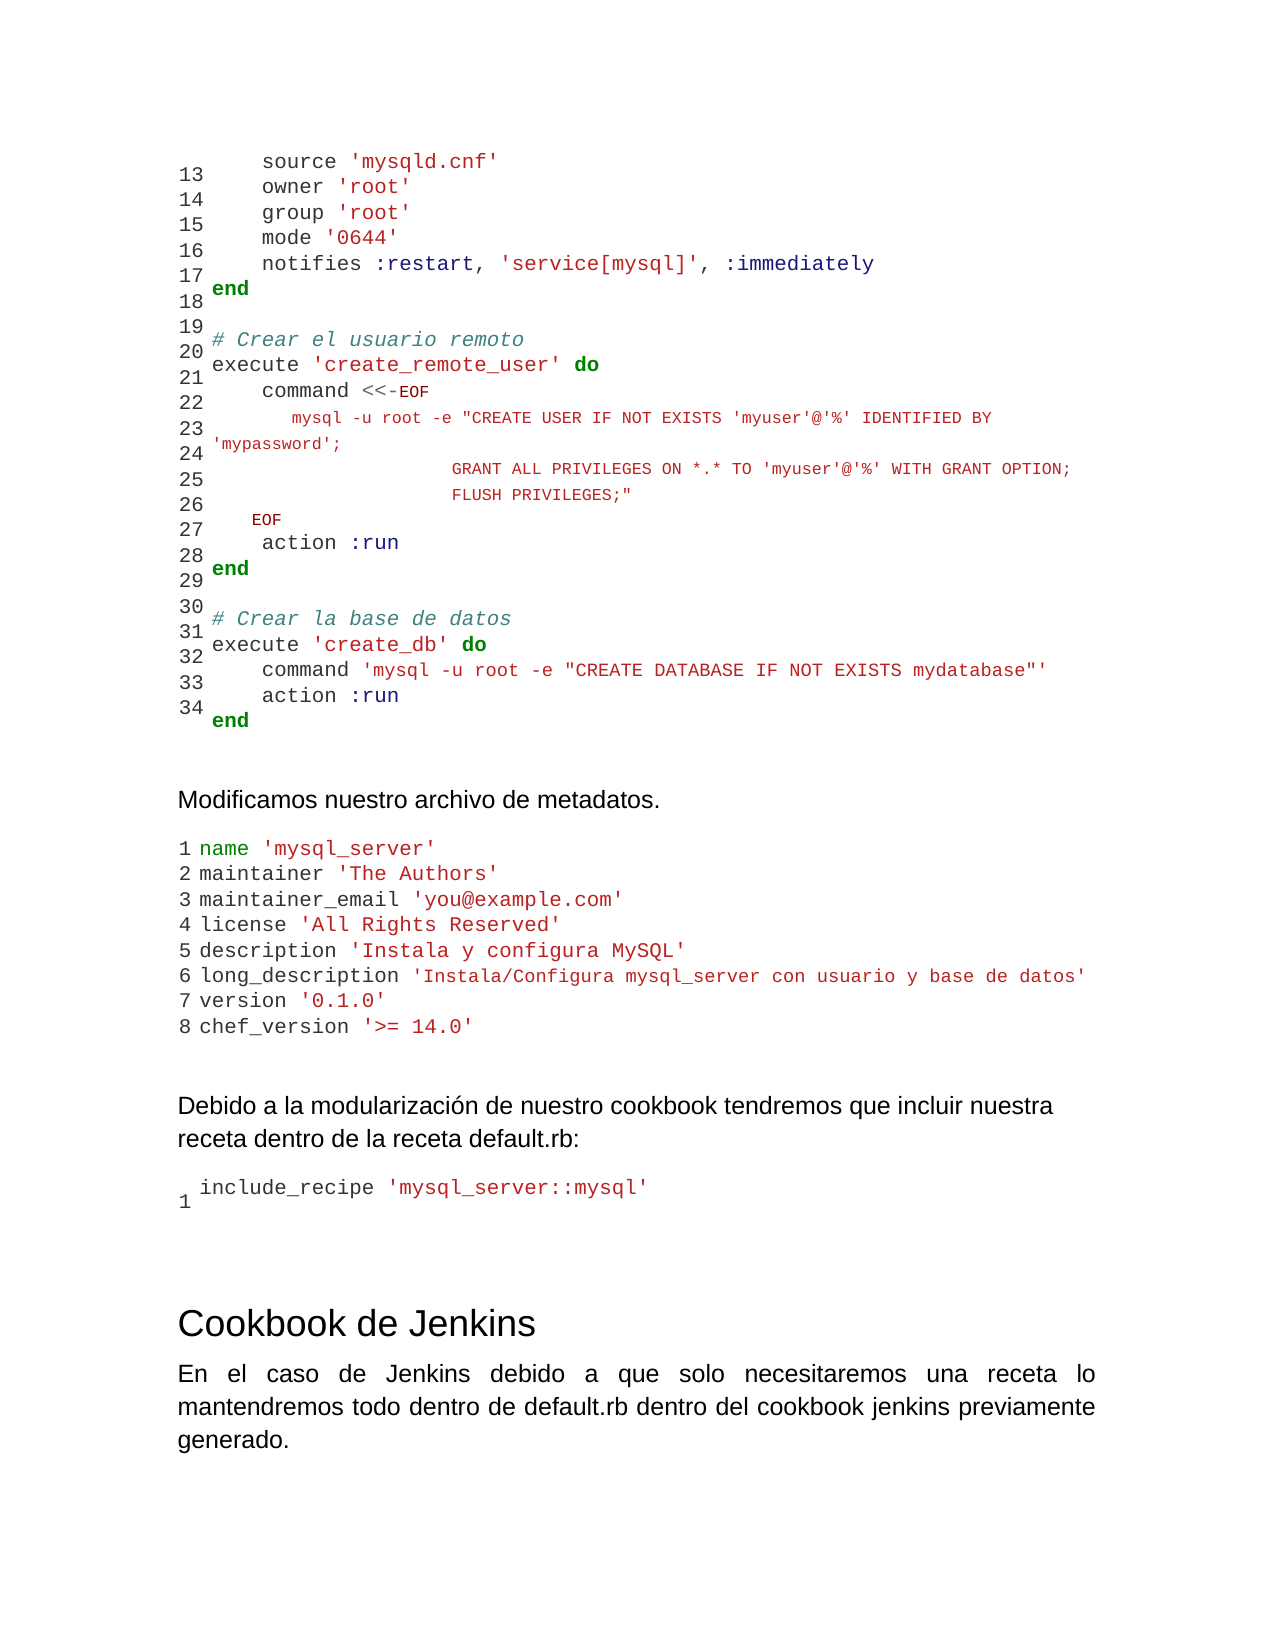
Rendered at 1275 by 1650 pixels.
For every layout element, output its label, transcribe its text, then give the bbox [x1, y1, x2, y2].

text En el caso de Jenkins debido a que solo necesitaremos una receta lo mantendremos todo dentro de default.rb dentro del cookbook jenkins previamente generado. [177, 1359, 1098, 1454]
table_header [210, 148, 1098, 735]
table_header include_recipe 'mysql_server::mysql' [198, 1174, 656, 1231]
text Modificamos nuestro archivo de metadatos. [177, 785, 1098, 814]
table_header name 'mysql_server' maintainer 'The Authors' maintainer_email 'you@example.com' license 'All Rights Reserved' description 'Instala y configura MySQL' long_description 'Instala/Configura mysql_server con usuario y base de datos' version '0.1.0' chef_version '>= 14.0' [198, 835, 1093, 1041]
table_header 1 [177, 1174, 198, 1231]
subtitle Cookbook de Jenkins [177, 1301, 1098, 1344]
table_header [177, 148, 210, 735]
text Debido a la modularización de nuestro cookbook tendremos que incluir nuestra receta dentro de la receta default.rb: [177, 1091, 1098, 1153]
table_header 1 2 3 4 5 6 7 8 [177, 835, 198, 1041]
